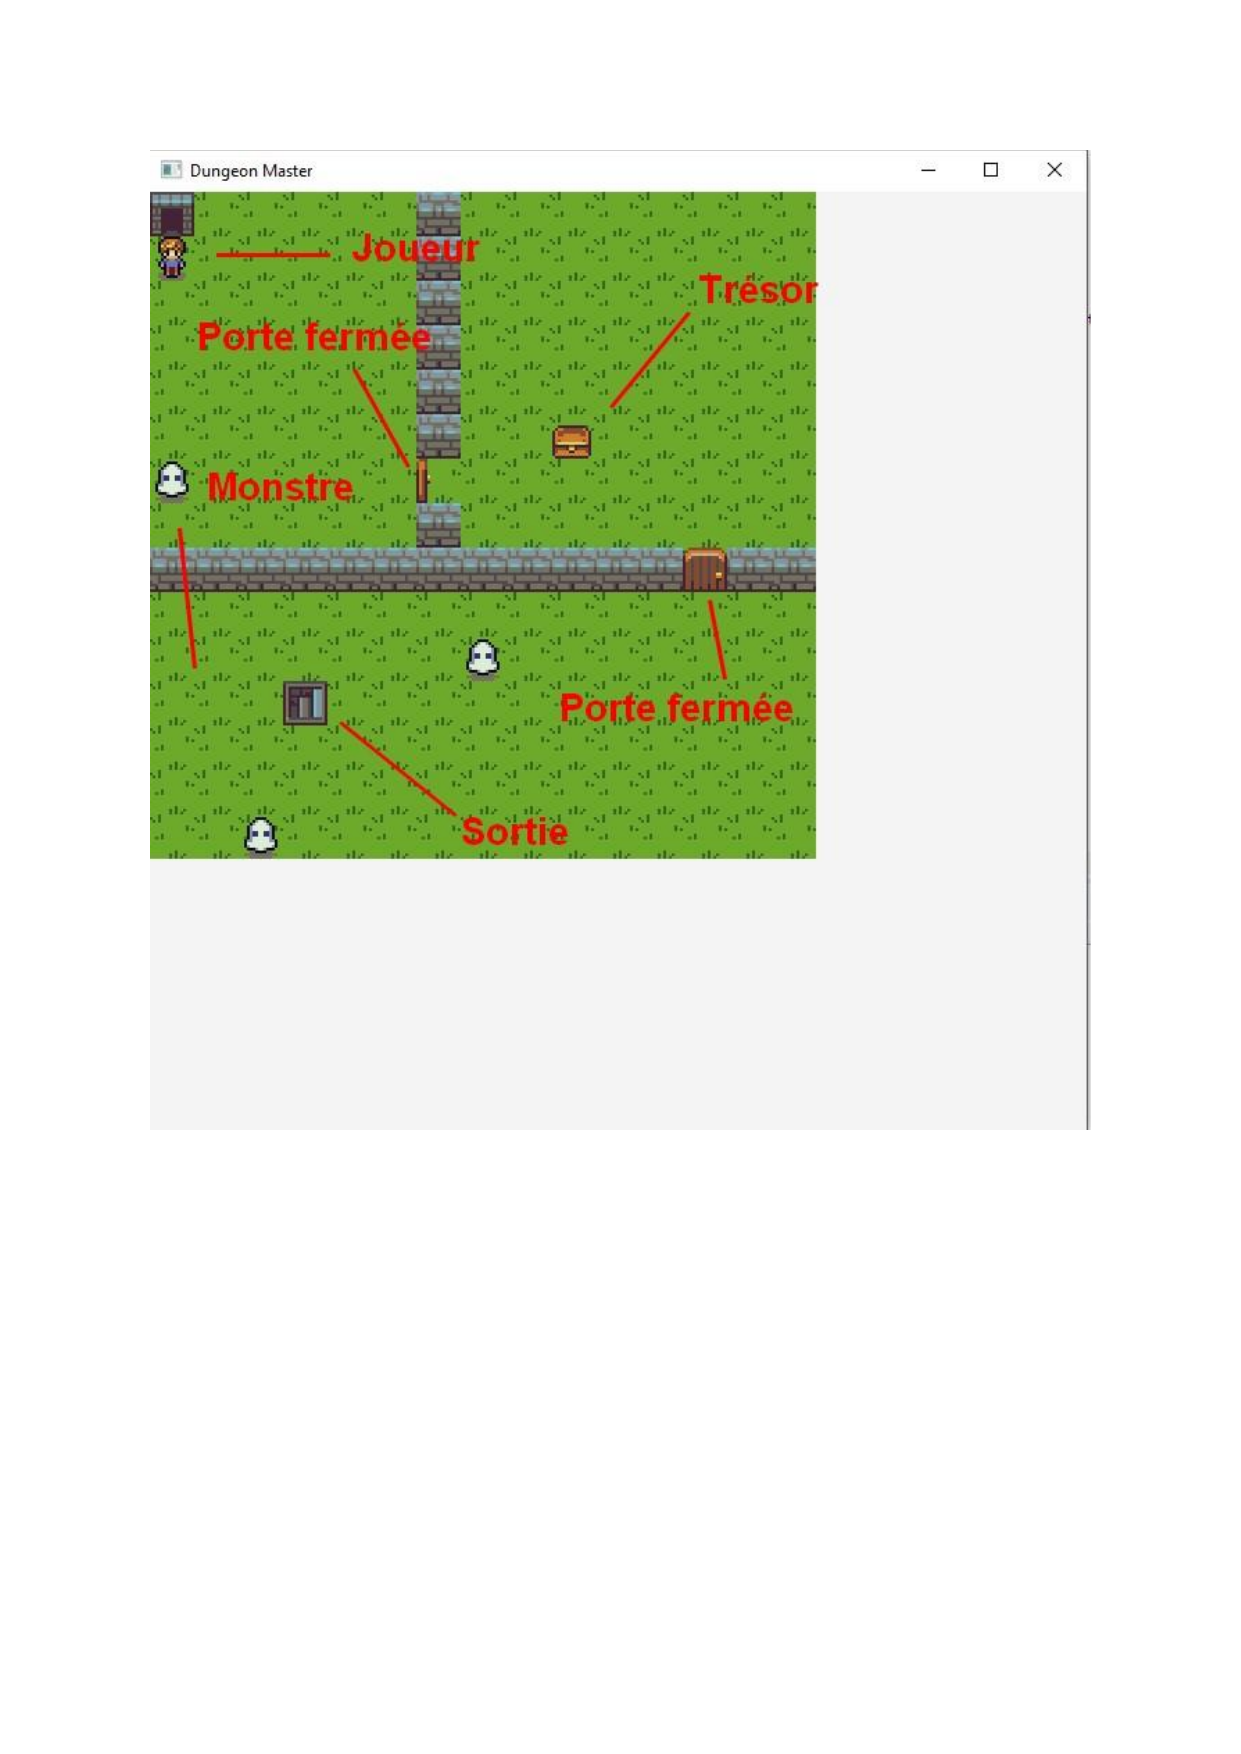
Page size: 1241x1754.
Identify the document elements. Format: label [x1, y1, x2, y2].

picture [150, 150, 1091, 1130]
